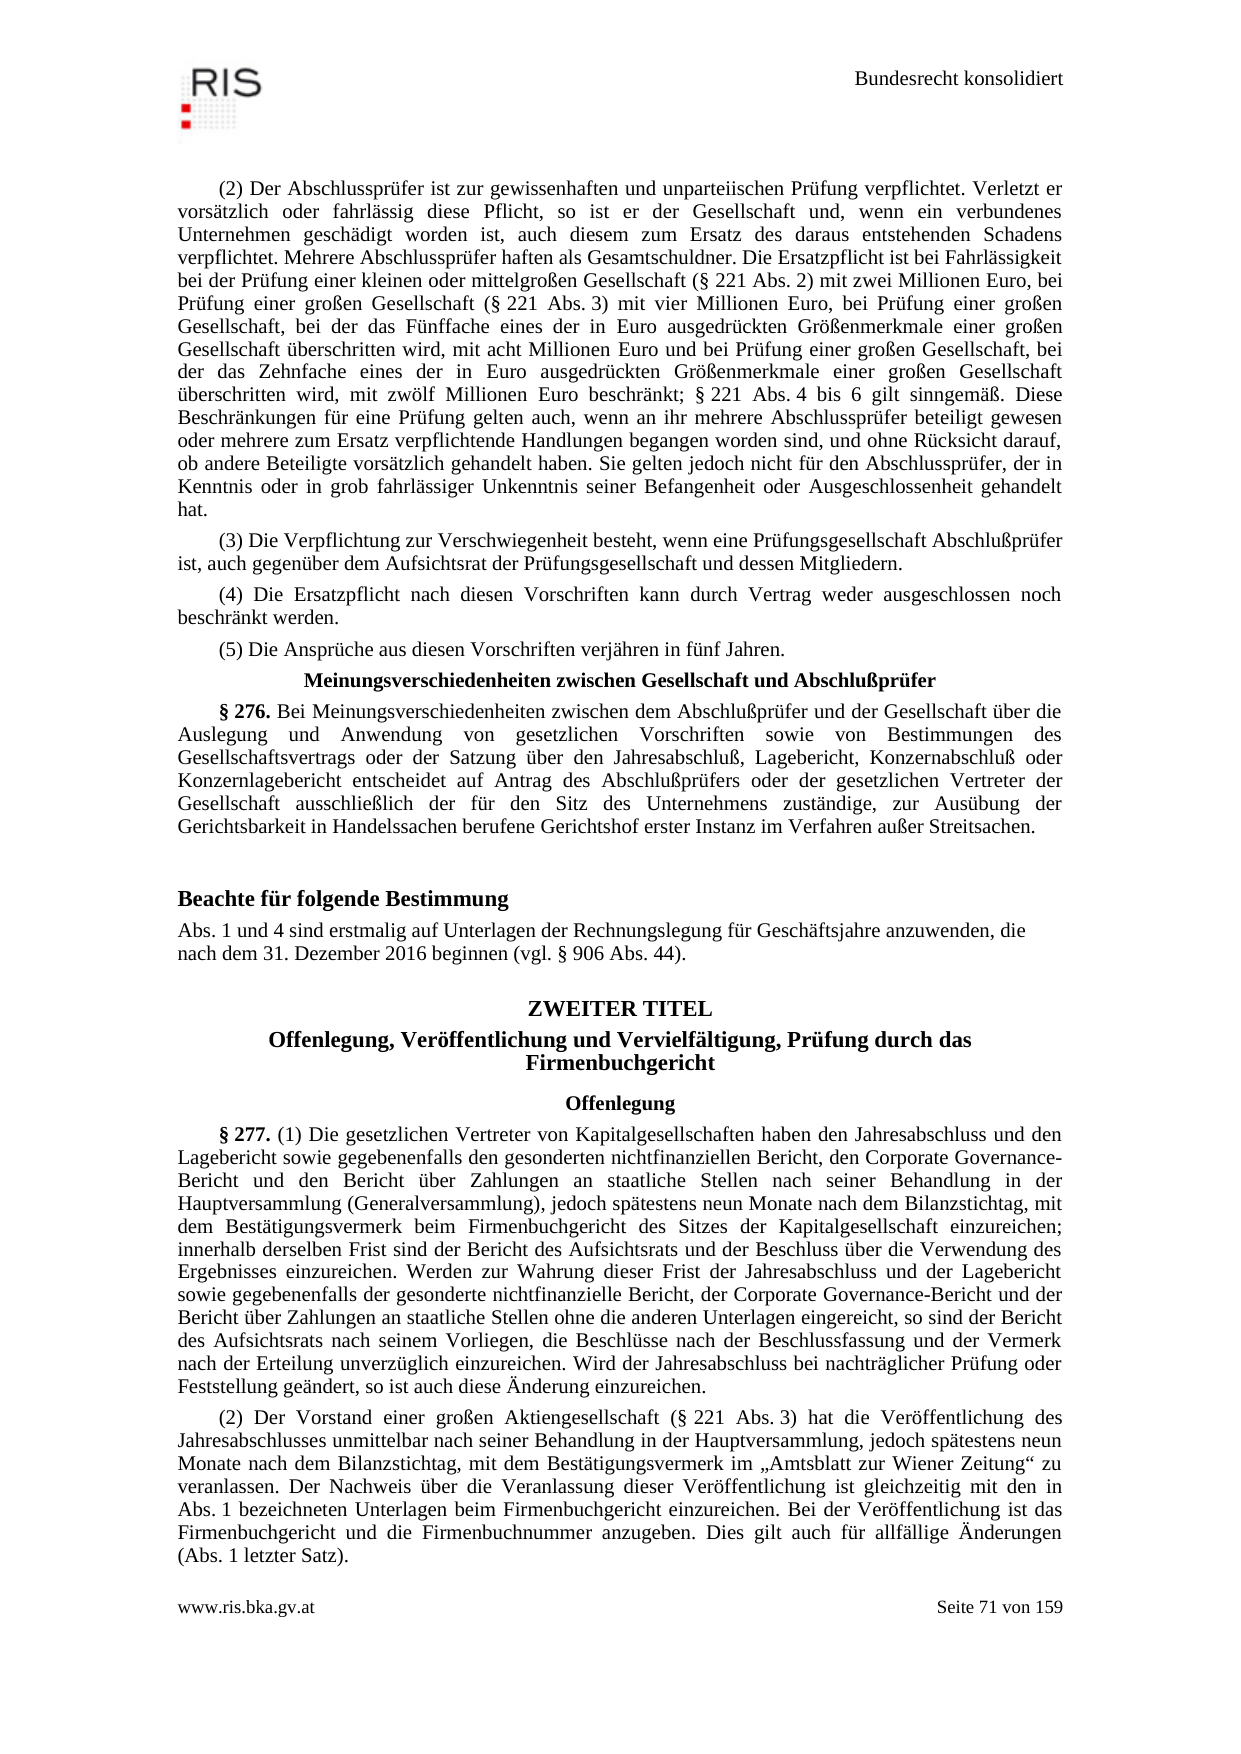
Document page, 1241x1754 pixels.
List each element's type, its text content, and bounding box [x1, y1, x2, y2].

text (2) Der Abschlussprüfer ist zur gewissenhaften und unparteiischen Prüfung verpflichtet. Verletzt er vorsätzlich oder fahrlässig diese Pflicht, so ist er der Gesellschaft und, wenn ein verbundenes Unternehmen geschädigt worden ist, auch diesem zum Ersatz des daraus entstehenden Schadens verpflichtet. Mehrere Abschlussprüfer haften als Gesamtschuldner. Die Ersatzpflicht ist bei Fahrlässigkeit bei der Prüfung einer kleinen oder mittelgroßen Gesellschaft (§ 221 Abs. 2) mit zwei Millionen Euro, bei Prüfung einer großen Gesellschaft (§ 221 Abs. 3) mit vier Millionen Euro, bei Prüfung einer großen Gesellschaft, bei der das Fünffache eines der in Euro ausgedrückten Größenmerkmale einer großen Gesellschaft überschritten wird, mit acht Millionen Euro und bei Prüfung einer großen Gesellschaft, bei der das Zehnfache eines der in Euro ausgedrückten Größenmerkmale einer großen Gesellschaft überschritten wird, mit zwölf Millionen Euro beschränkt; § 221 Abs. 4 bis 6 gilt sinngemäß. Diese Beschränkungen für eine Prüfung gelten auch, wenn an ihr mehrere Abschlussprüfer beteiligt gewesen oder mehrere zum Ersatz verpflichtende Handlungen begangen worden sind, und ohne Rücksicht darauf, ob andere Beteiligte vorsätzlich gehandelt haben. Sie gelten jedoch nicht für den Abschlussprüfer, der in Kenntnis oder in grob fahrlässiger Unkenntnis seiner Befangenheit oder Ausgeschlossenheit gehandelt hat. [177, 177, 1063, 521]
text § 277. (1) Die gesetzlichen Vertreter von Kapitalgesellschaften haben den Jahresabschluss und den Lagebericht sowie gegebenenfalls den gesonderten nichtfinanziellen Bericht, den Corporate Governance-Bericht und den Bericht über Zahlungen an staatliche Stellen nach seiner Behandlung in der Hauptversammlung (Generalversammlung), jedoch spätestens neun Monate nach dem Bilanzstichtag, mit dem Bestätigungsvermerk beim Firmenbuchgericht des Sitzes der Kapitalgesellschaft einzureichen; innerhalb derselben Frist sind der Bericht des Aufsichtsrats und der Beschluss über die Verwendung des Ergebnisses einzureichen. Werden zur Wahrung dieser Frist der Jahresabschluss und der Lagebericht sowie gegebenenfalls der gesonderte nichtfinanzielle Bericht, der Corporate Governance-Bericht und der Bericht über Zahlungen an staatliche Stellen ohne die anderen Unterlagen eingereicht, so sind der Bericht des Aufsichtsrats nach seinem Vorliegen, die Beschlüsse nach der Beschlussfassung und der Vermerk nach der Erteilung unverzüglich einzureichen. Wird der Jahresabschluss bei nachträglicher Prüfung oder Feststellung geändert, so ist auch diese Änderung einzureichen. [177, 1123, 1063, 1398]
text (3) Die Verpflichtung zur Verschwiegenheit besteht, wenn eine Prüfungsgesellschaft Abschlußprüfer ist, auch gegenüber dem Aufsichtsrat der Prüfungsgesellschaft und dessen Mitgliedern. [177, 529, 1063, 575]
text Offenlegung, Veröffentlichung und Vervielfältigung, Prüfung durch das Firmenbuchgericht [177, 1029, 1063, 1075]
text (2) Der Vorstand einer großen Aktiengesellschaft (§ 221 Abs. 3) hat die Veröffentlichung des Jahresabschlusses unmittelbar nach seiner Behandlung in der Hauptversammlung, jedoch spätestens neun Monate nach dem Bilanzstichtag, mit dem Bestätigungsvermerk im „Amtsblatt zur Wiener Zeitung“ zu veranlassen. Der Nachweis über die Veranlassung dieser Veröffentlichung ist gleichzeitig mit den in Abs. 1 bezeichneten Unterlagen beim Firmenbuchgericht einzureichen. Bei der Veröffentlichung ist das Firmenbuchgericht und die Firmenbuchnummer anzugeben. Dies gilt auch für allfällige Änderungen (Abs. 1 letzter Satz). [177, 1406, 1063, 1567]
text Abs. 1 und 4 sind erstmalig auf Unterlagen der Rechnungslegung für Geschäftsjahre anzuwenden, die nach dem 31. Dezember 2016 beginnen (vgl. § 906 Abs. 44). [177, 919, 1063, 965]
text (5) Die Ansprüche aus diesen Vorschriften verjähren in fünf Jahren. [177, 638, 1063, 661]
text Meinungsverschiedenheiten zwischen Gesellschaft und Abschlußprüfer [177, 669, 1063, 692]
text Offenlegung [177, 1092, 1063, 1115]
text § 276. Bei Meinungsverschiedenheiten zwischen dem Abschlußprüfer und der Gesellschaft über die Auslegung und Anwendung von gesetzlichen Vorschriften sowie von Bestimmungen des Gesellschaftsvertrags oder der Satzung über den Jahresabschluß, Lagebericht, Konzernabschluß oder Konzernlagebericht entscheidet auf Antrag des Abschlußprüfers oder der gesetzlichen Vertreter der Gesellschaft ausschließlich der für den Sitz des Unternehmens zuständige, zur Ausübung der Gerichtsbarkeit in Handelssachen berufene Gerichtshof erster Instanz im Verfahren außer Streitsachen. [177, 700, 1063, 838]
text Beachte für folgende Bestimmung [177, 888, 1063, 911]
text ZWEITER TITEL [177, 998, 1063, 1021]
picture [177, 57, 264, 144]
text (4) Die Ersatzpflicht nach diesen Vorschriften kann durch Vertrag weder ausgeschlossen noch beschränkt werden. [177, 583, 1063, 629]
